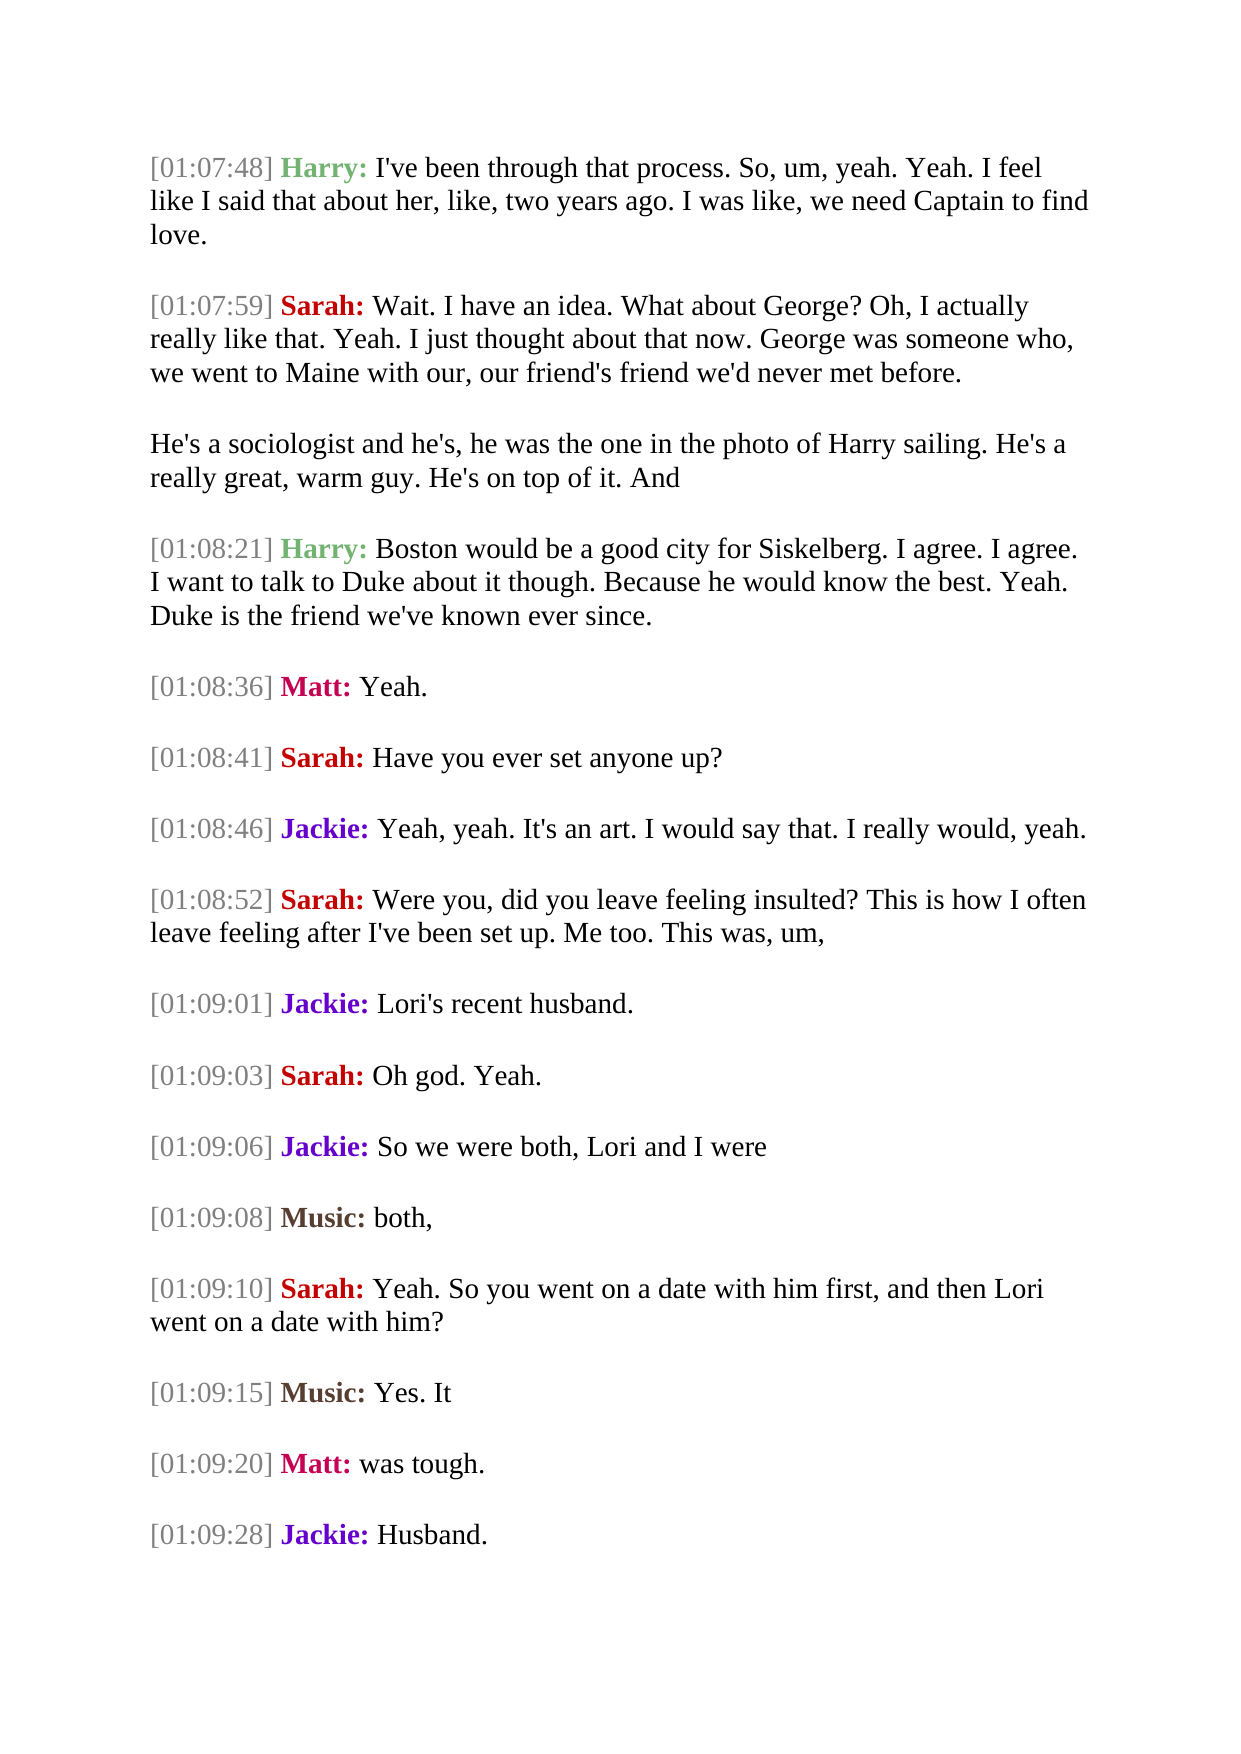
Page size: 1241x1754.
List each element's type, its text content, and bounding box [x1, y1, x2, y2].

text [01:08:41] Sarah: Have you ever set anyone up? [150, 740, 1090, 773]
text [01:09:06] Jackie: So we were both, Lori and I were [150, 1129, 1090, 1162]
text [01:09:15] Music: Yes. It [150, 1375, 1090, 1409]
text He's a sociologist and he's, he was the one in the photo of Harry sailing. He's a really great, warm guy. He's on top of it. And [150, 426, 1090, 493]
text [01:09:08] Music: both, [150, 1200, 1090, 1233]
text [01:08:46] Jackie: Yeah, yeah. It's an art. I would say that. I really would, yeah. [150, 811, 1090, 844]
text [01:08:21] Harry: Boston would be a good city for Siskelberg. I agree. I agree. I want to talk to Duke about it though. Because he would know the best. Yeah. Duke is the friend we've known ever since. [150, 531, 1090, 631]
text [01:09:01] Jackie: Lori's recent husband. [150, 987, 1090, 1020]
text [01:08:52] Sarah: Were you, did you leave feeling insulted? This is how I often leave feeling after I've been set up. Me too. This was, um, [150, 882, 1090, 949]
text [01:09:03] Sarah: Oh god. Yeah. [150, 1058, 1090, 1091]
text [01:08:36] Matt: Yeah. [150, 669, 1090, 702]
text [01:09:10] Sarah: Yeah. So you went on a date with him first, and then Lori went on a date with him? [150, 1271, 1090, 1338]
text [01:07:48] Harry: I've been through that process. So, um, yeah. Yeah. I feel like I said that about her, like, two years ago. I was like, we need Captain to find love. [150, 150, 1090, 251]
text [01:07:59] Sarah: Wait. I have an idea. What about George? Oh, I actually really like that. Yeah. I just thought about that now. George was someone who, we went to Maine with our, our friend's friend we'd never met before. [150, 288, 1090, 389]
text [01:09:20] Matt: was tough. [150, 1446, 1090, 1480]
text [01:09:28] Jackie: Husband. [150, 1517, 1090, 1551]
